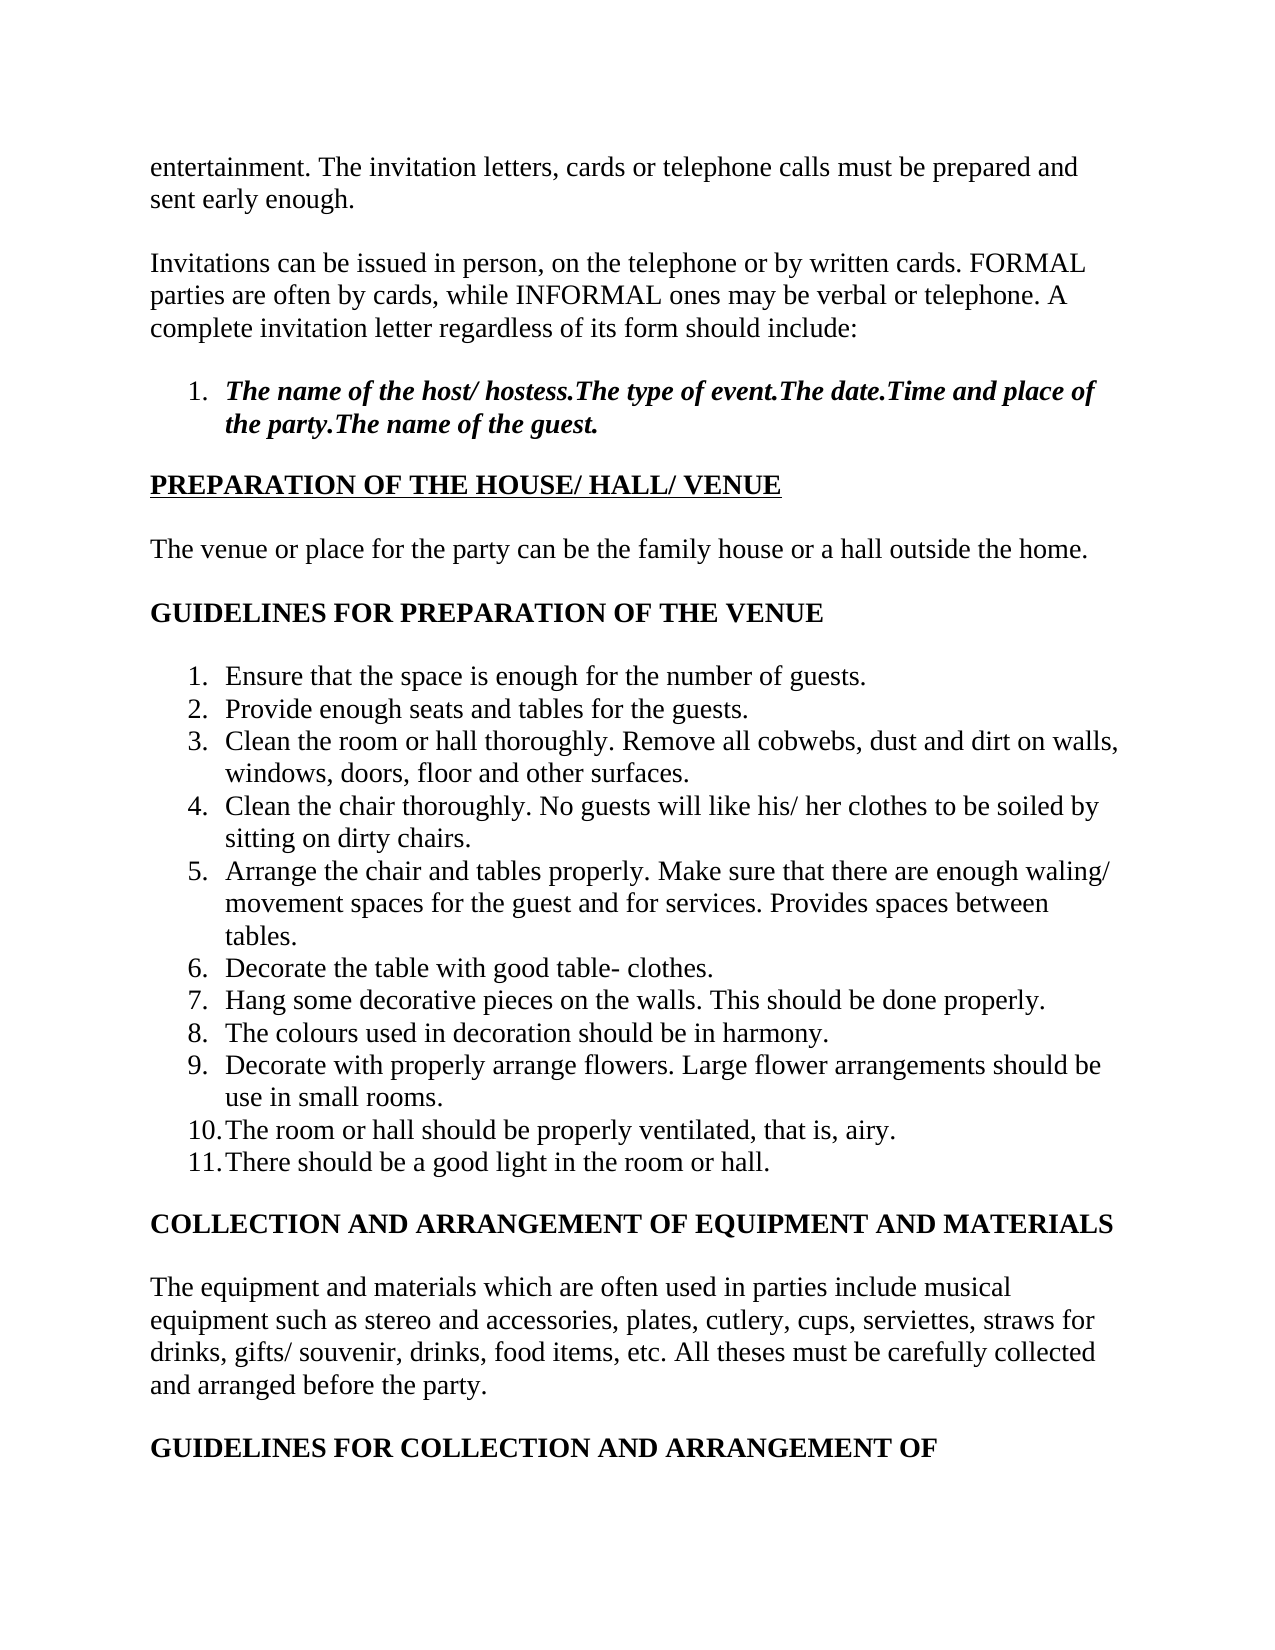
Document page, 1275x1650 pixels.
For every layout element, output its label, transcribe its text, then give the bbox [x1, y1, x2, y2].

text GUIDELINES FOR PREPARATION OF THE VENUE [150, 596, 1125, 628]
list The room or hall should be properly ventilated, that is, airy. [187, 1113, 1125, 1145]
list Decorate the table with good table- clothes. [187, 951, 1125, 983]
list Ensure that the space is enough for the number of guests. [187, 659, 1125, 692]
list Provide enough seats and tables for the guests. [187, 692, 1125, 724]
list Hang some decorative pieces on the walls. This should be done properly. [187, 983, 1125, 1016]
list Clean the chair thoroughly. No guests will like his/ her clothes to be soiled by sitting on dirty chairs. [187, 789, 1125, 854]
text GUIDELINES FOR COLLECTION AND ARRANGEMENT OF [150, 1431, 1125, 1464]
text PREPARATION OF THE HOUSE/ HALL/ VENUE [150, 468, 1125, 501]
list Arrange the chair and tables properly. Make sure that there are enough waling/ movement spaces for the guest and for services. Provides spaces between tables. [187, 854, 1125, 951]
list Decorate with properly arrange flowers. Large flower arrangements should be use in small rooms. [187, 1048, 1125, 1113]
text COLLECTION AND ARRANGEMENT OF EQUIPMENT AND MATERIALS [150, 1207, 1125, 1239]
text The equipment and materials which are often used in parties include musical equipment such as stereo and accessories, plates, cutlery, cups, serviettes, straws for drinks, gifts/ souvenir, drinks, food items, etc. All theses must be carefully collected and arranged before the party. [150, 1271, 1125, 1400]
list There should be a good light in the room or hall. [187, 1145, 1125, 1178]
list The colours used in decoration should be in harmony. [187, 1016, 1125, 1048]
list The name of the host/ hostess.The type of event.The date.Time and place of the party.The name of the guest. [187, 374, 1125, 439]
list Clean the room or hall thoroughly. Remove all cobwebs, dust and dirt on walls, windows, doors, floor and other surfaces. [187, 724, 1125, 789]
text The venue or place for the party can be the family house or a hall outside the home. [150, 532, 1125, 564]
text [150, 150, 1125, 215]
text Invitations can be issued in person, on the telephone or by written cards. FORMAL parties are often by cards, while INFORMAL ones may be verbal or telephone. A complete invitation letter regardless of its form should include: [150, 246, 1125, 343]
